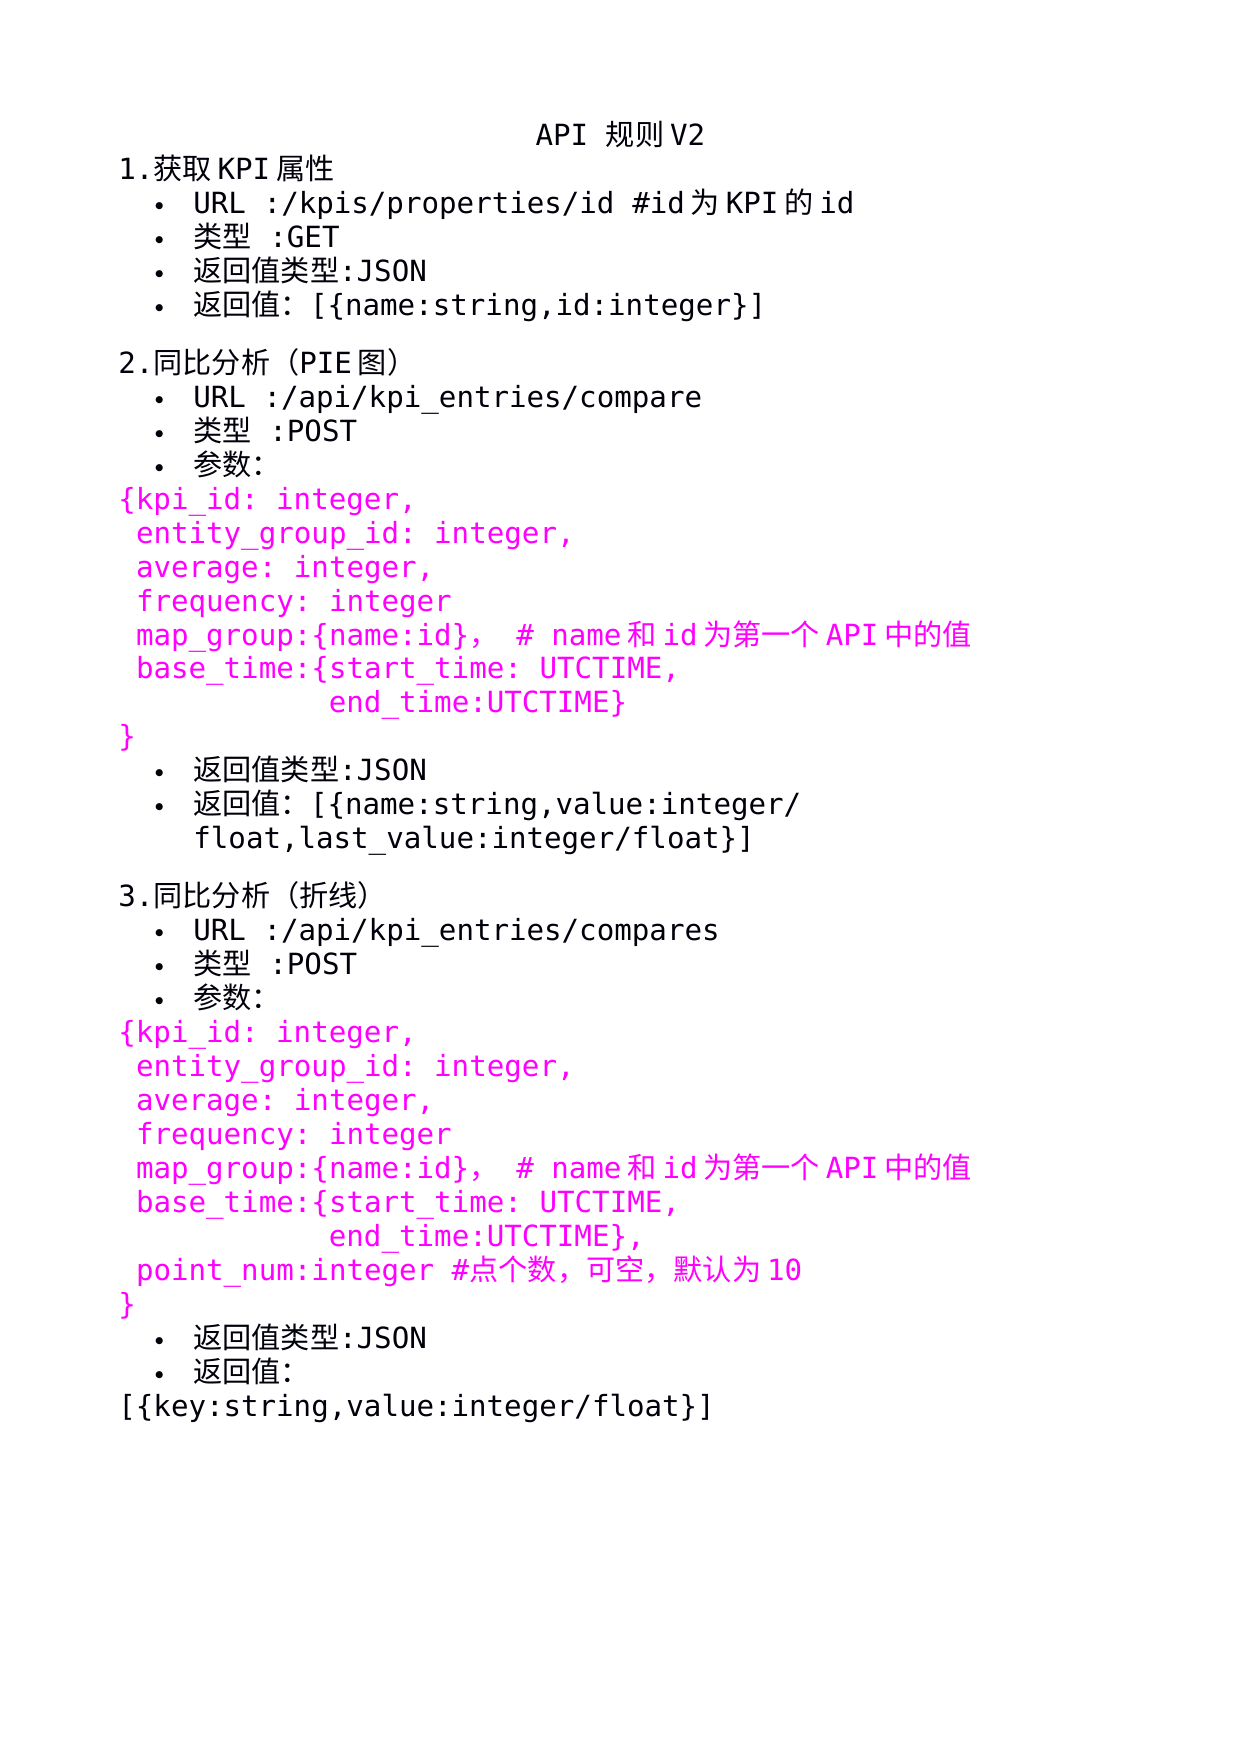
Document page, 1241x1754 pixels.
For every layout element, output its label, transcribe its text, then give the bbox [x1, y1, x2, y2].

text average: integer, [118, 550, 1122, 584]
text } [118, 720, 1122, 754]
list 参数： [156, 448, 1122, 482]
text frequency: integer [118, 584, 1122, 618]
text 3.同比分析（折线） [118, 880, 1122, 914]
text API 规则V2 [118, 118, 1122, 152]
list 返回值类型:JSON [156, 254, 1122, 288]
text {kpi_id: integer, [118, 482, 1122, 516]
list 类型 :POST [156, 414, 1122, 448]
text end_time:UTCTIME}, [118, 1219, 1122, 1253]
text 1.获取KPI属性 [118, 152, 1122, 186]
text base_time:{start_time: UTCTIME, [118, 652, 1122, 686]
text } [118, 1287, 1122, 1321]
text entity_group_id: integer, [118, 516, 1122, 550]
text map_group:{name:id}， # name和id为第一个API中的值 [118, 618, 1122, 652]
list 参数： [156, 982, 1122, 1016]
list 类型 :POST [156, 948, 1122, 982]
list 返回值：[{name:string,id:integer}] [156, 288, 1122, 322]
list 返回值： [156, 1355, 1122, 1389]
list 类型 :GET [156, 220, 1122, 254]
text frequency: integer [118, 1117, 1122, 1151]
text base_time:{start_time: UTCTIME, [118, 1185, 1122, 1219]
text end_time:UTCTIME} [118, 686, 1122, 720]
text map_group:{name:id}， # name和id为第一个API中的值 [118, 1151, 1122, 1185]
list 返回值类型:JSON [156, 1321, 1122, 1355]
text point_num:integer #点个数，可空，默认为10 [118, 1253, 1122, 1287]
text entity_group_id: integer, [118, 1049, 1122, 1083]
list URL :/api/kpi_entries/compare [156, 380, 1122, 414]
text [{key:string,value:integer/float}] [118, 1389, 1122, 1423]
list URL :/kpis/properties/id #id为KPI的id [156, 186, 1122, 220]
list 返回值：[{name:string,value:integer/float,last_value:integer/float}] [156, 788, 1122, 856]
text {kpi_id: integer, [118, 1016, 1122, 1049]
list 返回值类型:JSON [156, 754, 1122, 788]
text 2.同比分析（PIE图） [118, 346, 1122, 380]
text average: integer, [118, 1083, 1122, 1117]
list URL :/api/kpi_entries/compares [156, 914, 1122, 948]
